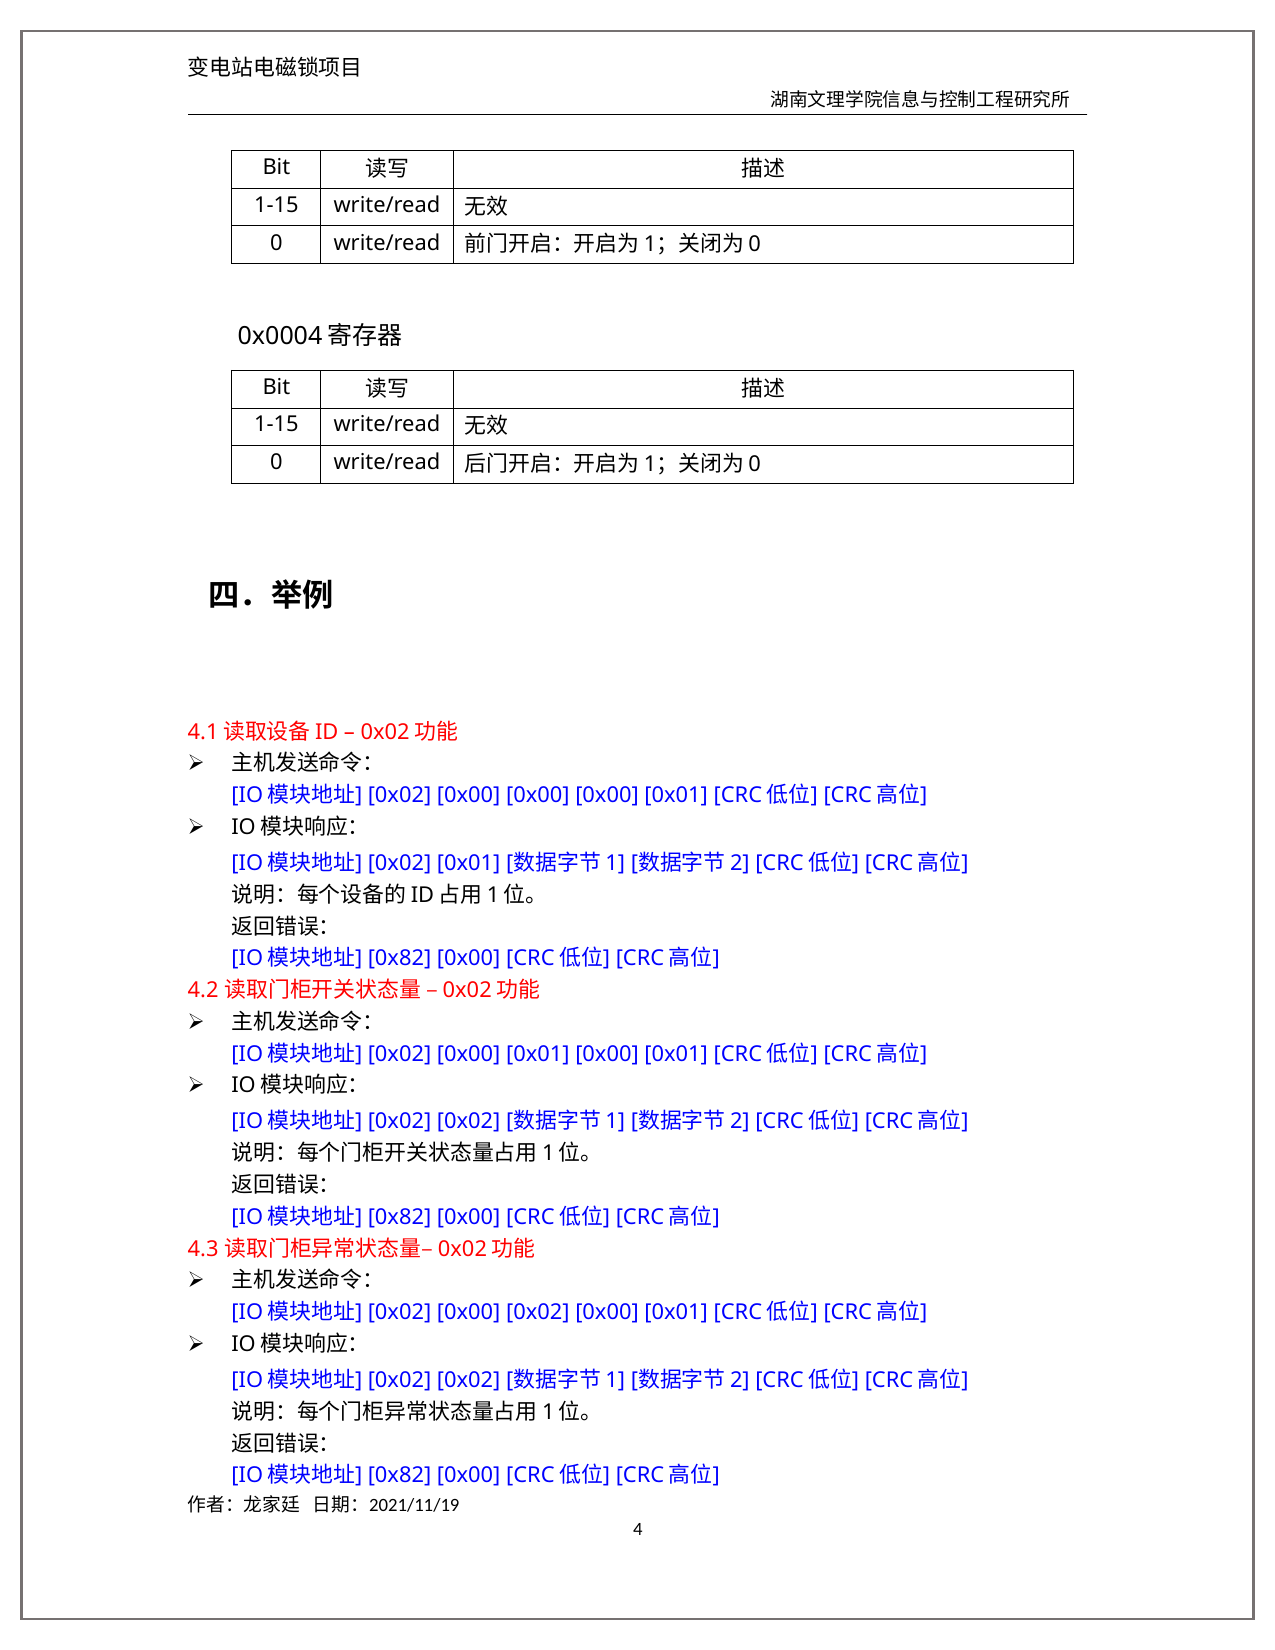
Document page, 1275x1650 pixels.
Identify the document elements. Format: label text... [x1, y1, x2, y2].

text 4.1读取设备ID – 0x02功能 [187, 714, 1087, 745]
table_cell write/read [321, 226, 453, 263]
table_header Bit [232, 151, 320, 188]
table_header 描述 [454, 151, 1073, 188]
list IO模块响应： [187, 1326, 1087, 1357]
table_cell 1-15 [232, 189, 320, 225]
table_cell write/read [321, 446, 453, 483]
list IO模块响应： [187, 809, 1087, 841]
text 4.2 读取门柜开关状态量 – 0x02功能 [187, 972, 1087, 1004]
list [IO模块地址] [0x02] [0x02] [数据字节1] [数据字节2] [CRC低位] [CRC高位] [231, 1362, 1087, 1394]
text 返回错误： [231, 909, 1087, 940]
text [IO模块地址] [0x02] [0x00] [0x02] [0x00] [0x01] [CRC低位] [CRC高位] [187, 1294, 1087, 1326]
text 说明：每个设备的ID占用1位。 [231, 877, 1087, 909]
list IO模块响应： [187, 1067, 1087, 1099]
table_cell 无效 [454, 189, 1073, 225]
table_header 读写 [321, 151, 453, 188]
table_cell 0 [232, 446, 320, 483]
table_cell write/read [321, 189, 453, 225]
list 主机发送命令： [187, 745, 1087, 777]
table_cell 前门开启：开启为1；关闭为0 [454, 226, 1073, 263]
text 说明：每个门柜开关状态量占用1位。 [231, 1135, 1087, 1167]
text 4.3 读取门柜异常状态量– 0x02功能 [187, 1231, 1087, 1262]
list [IO模块地址] [0x02] [0x01] [数据字节1] [数据字节2] [CRC低位] [CRC高位] [231, 845, 1087, 877]
text [IO模块地址] [0x02] [0x00] [0x00] [0x00] [0x01] [CRC低位] [CRC高位] [187, 777, 1087, 809]
table_cell write/read [321, 409, 453, 445]
table_cell 1-15 [232, 409, 320, 445]
list 主机发送命令： [187, 1004, 1087, 1036]
table_cell 0 [232, 226, 320, 263]
table_cell 无效 [454, 409, 1073, 445]
text [IO模块地址] [0x82] [0x00] [CRC低位] [CRC高位] [187, 940, 1087, 972]
text 说明：每个门柜异常状态量占用1位。 [231, 1394, 1087, 1426]
text [IO模块地址] [0x82] [0x00] [CRC低位] [CRC高位] [187, 1199, 1087, 1231]
subtitle 举例 [187, 570, 1087, 616]
text 0x0004寄存器 [187, 315, 1087, 352]
text 返回错误： [231, 1426, 1087, 1457]
table_header 读写 [321, 371, 453, 407]
table_header Bit [232, 371, 320, 407]
list 主机发送命令： [187, 1262, 1087, 1294]
list [IO模块地址] [0x02] [0x02] [数据字节1] [数据字节2] [CRC低位] [CRC高位] [231, 1103, 1087, 1135]
text [IO模块地址] [0x82] [0x00] [CRC低位] [CRC高位] [187, 1457, 1087, 1489]
table_cell 后门开启：开启为1；关闭为0 [454, 446, 1073, 483]
table_header 描述 [454, 371, 1073, 407]
text 返回错误： [231, 1167, 1087, 1199]
text [IO模块地址] [0x02] [0x00] [0x01] [0x00] [0x01] [CRC低位] [CRC高位] [187, 1036, 1087, 1067]
